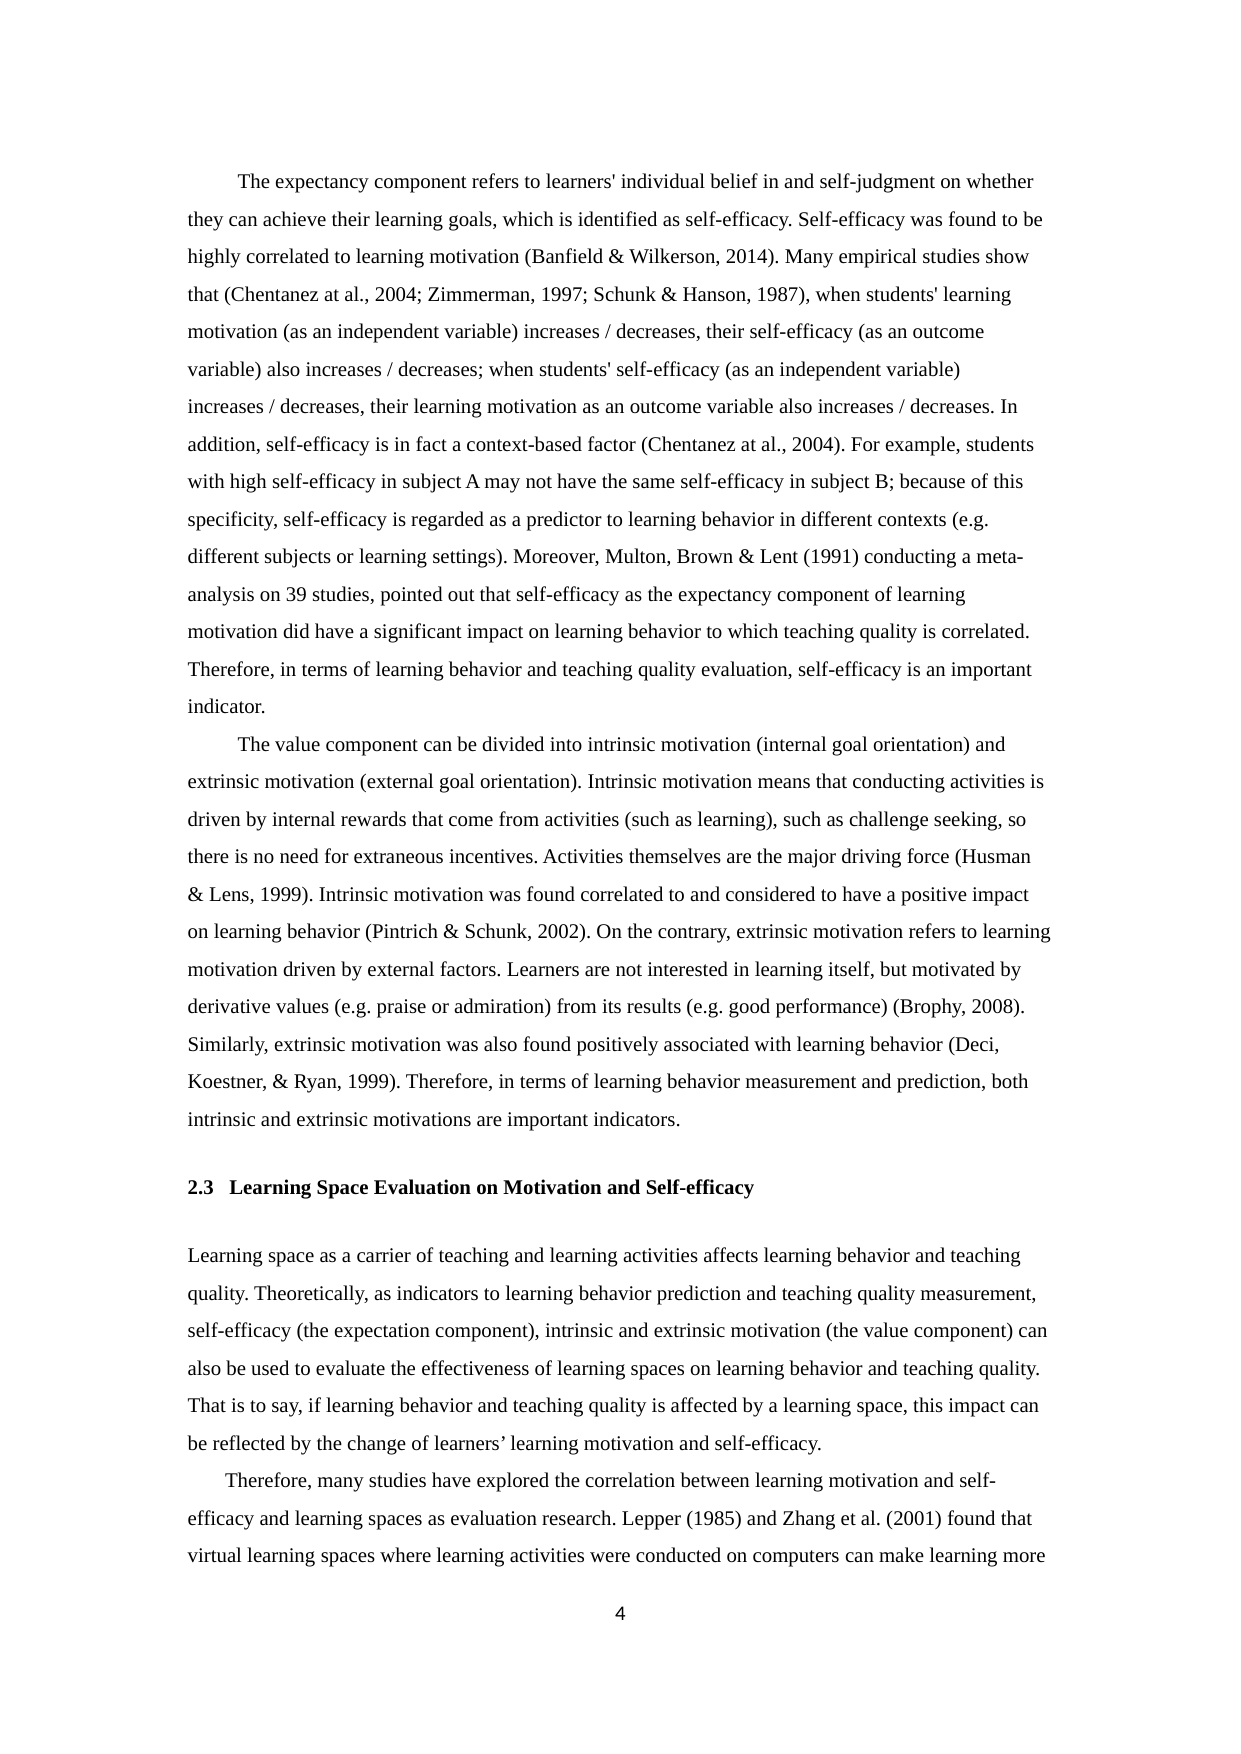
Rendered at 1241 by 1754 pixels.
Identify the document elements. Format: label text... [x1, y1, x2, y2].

text Learning space as a carrier of teaching and learning activities affects learning behavior and teaching quality. Theoretically, as indicators to learning behavior prediction and teaching quality measurement, self-efficacy (the expectation component), intrinsic and extrinsic motivation (the value component) can also be used to evaluate the effectiveness of learning spaces on learning behavior and teaching quality. That is to say, if learning behavior and teaching quality is affected by a learning space, this impact can be reflected by the change of learners’ learning motivation and self-efficacy. [187, 1236, 1053, 1461]
text The expectancy component refers to learners' individual belief in and self-judgment on whether they can achieve their learning goals, which is identified as self-efficacy. Self-efficacy was found to be highly correlated to learning motivation (Banfield & Wilkerson, 2014). Many empirical studies show that (Chentanez at al., 2004; Zimmerman, 1997; Schunk & Hanson, 1987), when students' learning motivation (as an independent variable) increases / decreases, their self-efficacy (as an outcome variable) also increases / decreases; when students' self-efficacy (as an independent variable) increases / decreases, their learning motivation as an outcome variable also increases / decreases. In addition, self-efficacy is in fact a context-based factor (Chentanez at al., 2004). For example, students with high self-efficacy in subject A may not have the same self-efficacy in subject B; because of this specificity, self-efficacy is regarded as a predictor to learning behavior in different contexts (e.g. different subjects or learning settings). Moreover, Multon, Brown & Lent (1991) conducting a meta-analysis on 39 studies, pointed out that self-efficacy as the expectancy component of learning motivation did have a significant impact on learning behavior to which teaching quality is correlated. Therefore, in terms of learning behavior and teaching quality evaluation, self-efficacy is an important indicator. [187, 162, 1053, 725]
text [187, 1461, 1053, 1574]
subtitle 2.3 Learning Space Evaluation on Motivation and Self-efficacy [187, 1175, 1053, 1199]
text The value component can be divided into intrinsic motivation (internal goal orientation) and extrinsic motivation (external goal orientation). Intrinsic motivation means that conducting activities is driven by internal rewards that come from activities (such as learning), such as challenge seeking, so there is no need for extraneous incentives. Activities themselves are the major driving force (Husman & Lens, 1999). Intrinsic motivation was found correlated to and considered to have a positive impact on learning behavior (Pintrich & Schunk, 2002). On the contrary, extrinsic motivation refers to learning motivation driven by external factors. Learners are not interested in learning itself, but motivated by derivative values (e.g. praise or admiration) from its results (e.g. good performance) (Brophy, 2008). Similarly, extrinsic motivation was also found positively associated with learning behavior (Deci, Koestner, & Ryan, 1999). Therefore, in terms of learning behavior measurement and prediction, both intrinsic and extrinsic motivations are important indicators. [187, 725, 1053, 1137]
